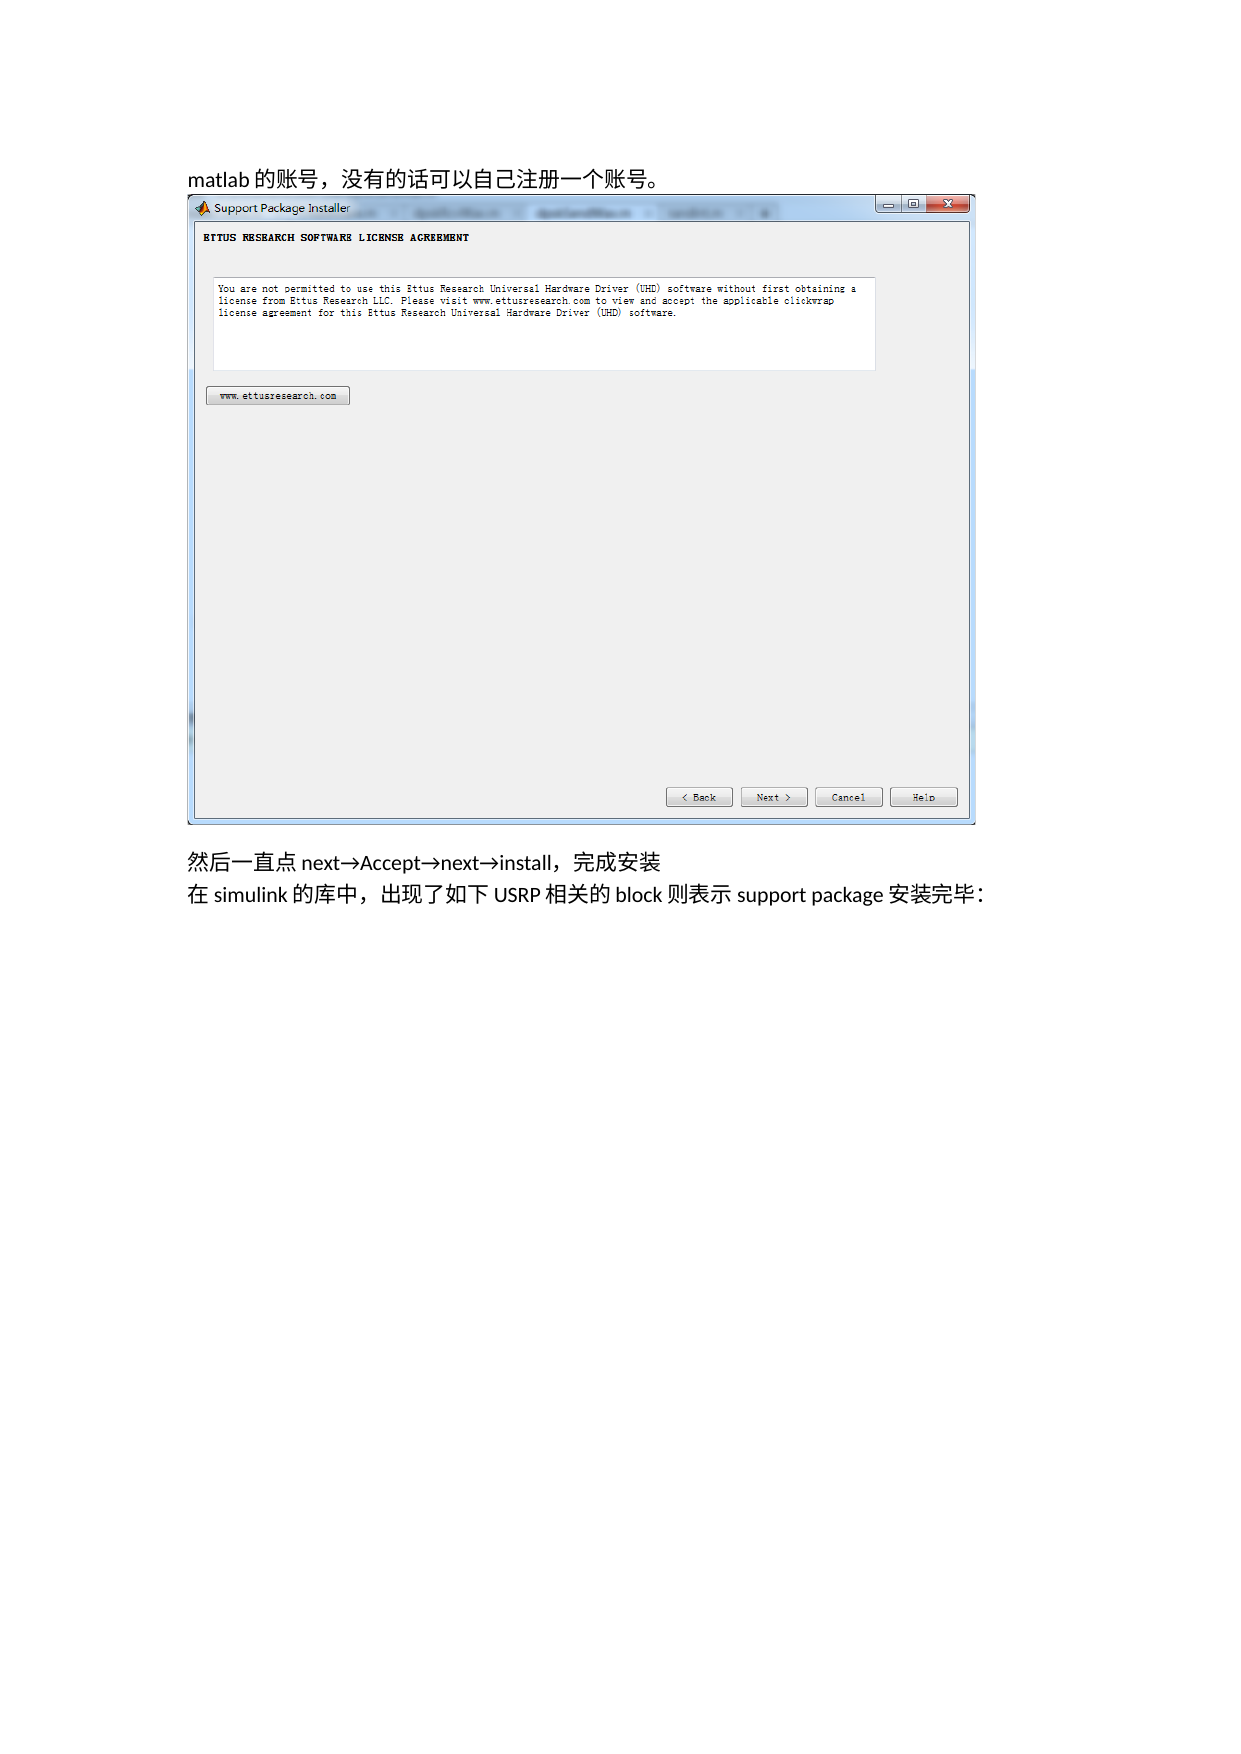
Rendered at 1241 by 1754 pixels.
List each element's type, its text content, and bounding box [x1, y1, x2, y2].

text 然后一直点next→Accept→next→install，完成安装 [187, 844, 1053, 877]
text 在simulink的库中，出现了如下USRP相关的block则表示support package安装完毕： [187, 877, 1053, 909]
picture [187, 194, 976, 825]
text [187, 162, 1053, 194]
